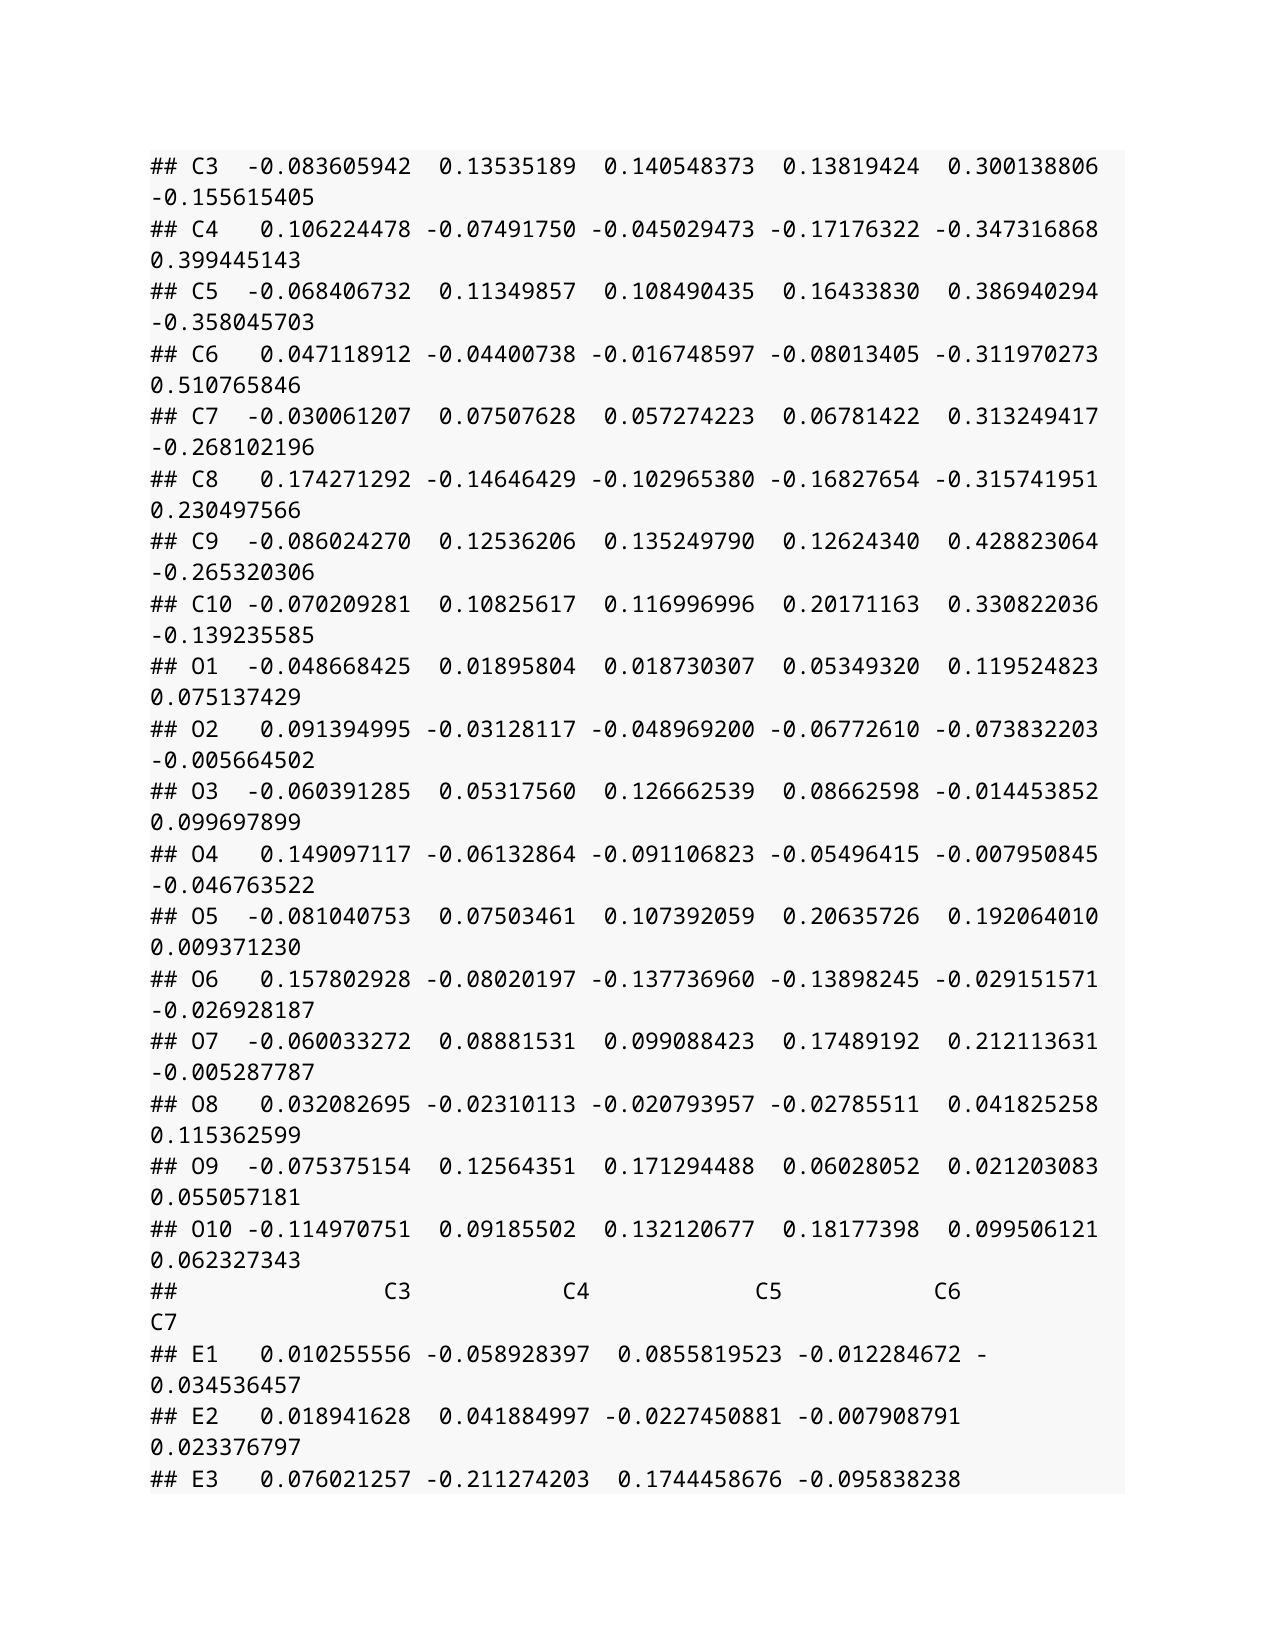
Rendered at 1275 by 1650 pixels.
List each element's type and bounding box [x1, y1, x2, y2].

text [150, 150, 1125, 1494]
